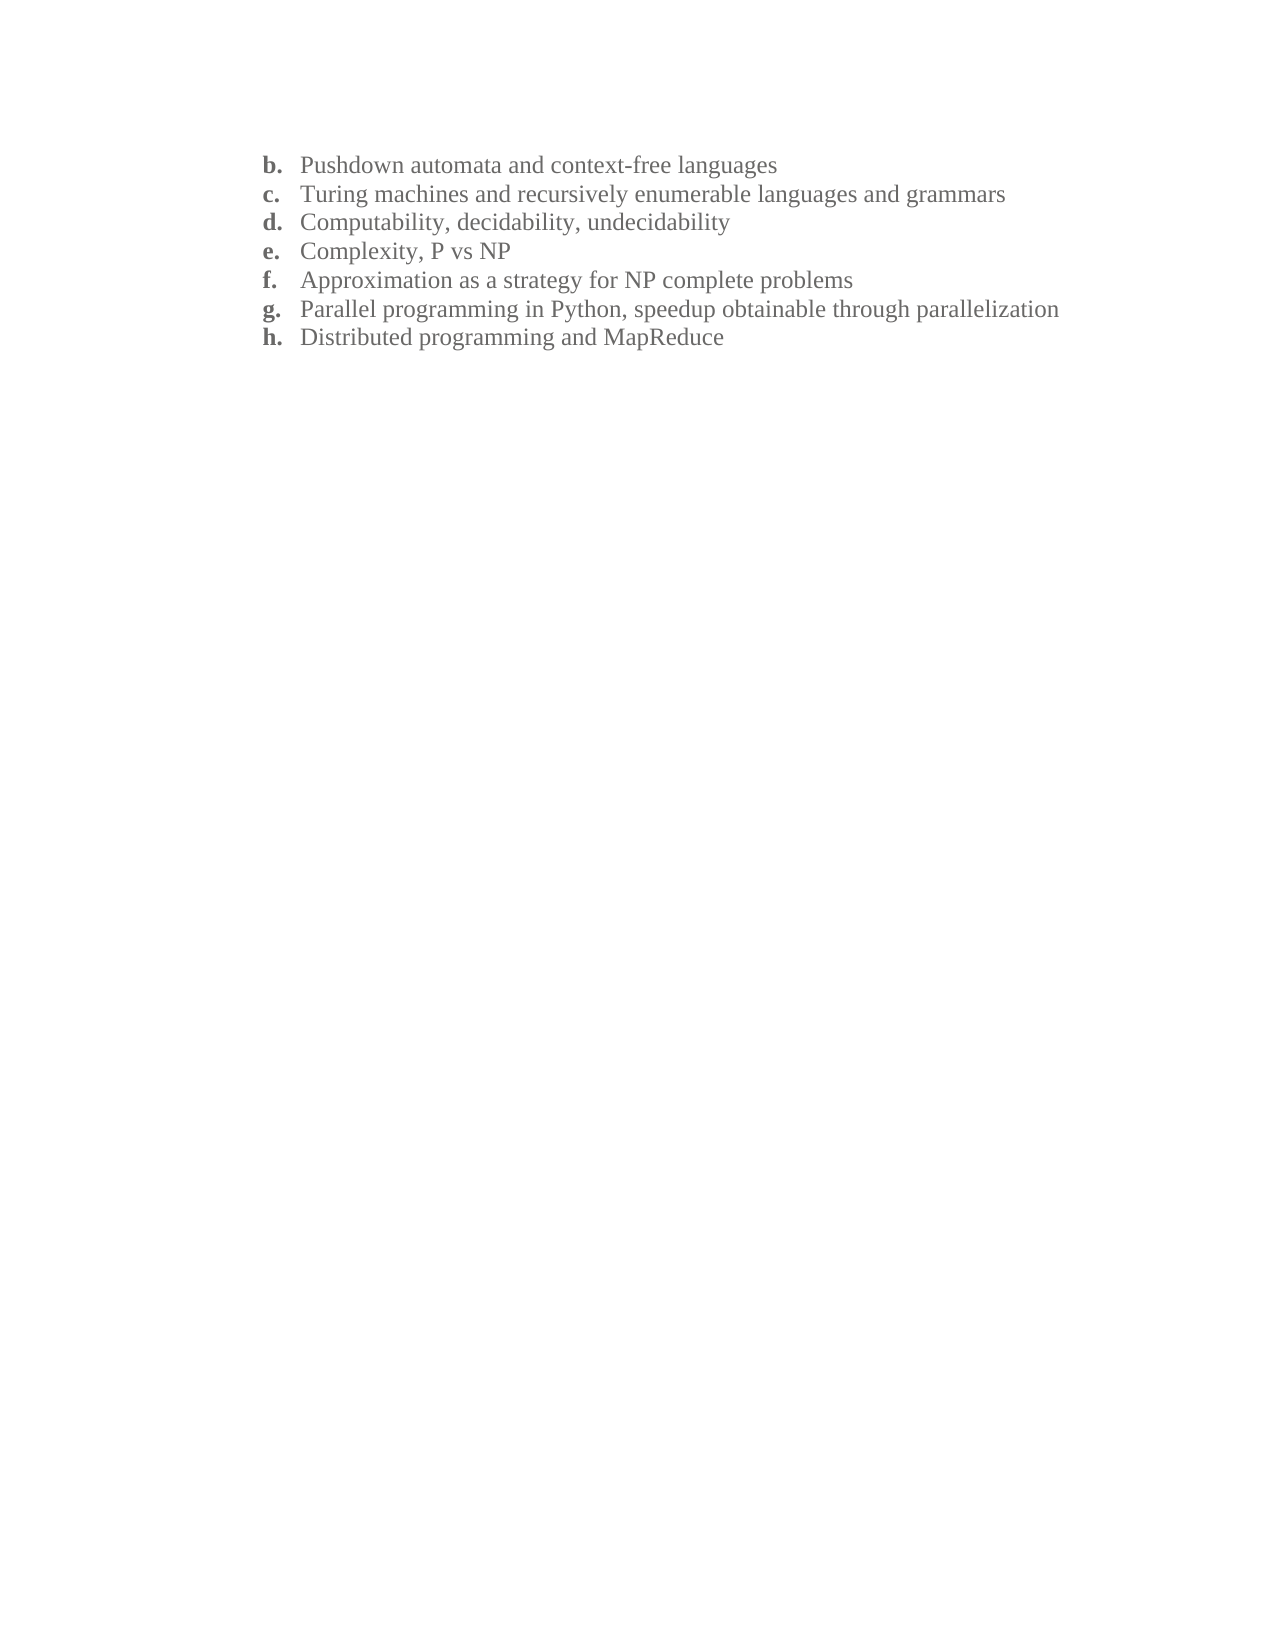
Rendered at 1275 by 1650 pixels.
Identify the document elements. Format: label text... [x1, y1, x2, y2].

list Complexity, P vs NP [262, 236, 1125, 265]
list Computability, decidability, undecidability [262, 207, 1125, 236]
list Pushdown automata and context-free languages [262, 150, 1125, 179]
list Parallel programming in Python, speedup obtainable through parallelization [262, 294, 1125, 322]
list Approximation as a strategy for NP complete problems [262, 265, 1125, 294]
list Distributed programming and MapReduce [262, 322, 1125, 351]
list Turing machines and recursively enumerable languages and grammars [262, 179, 1125, 207]
